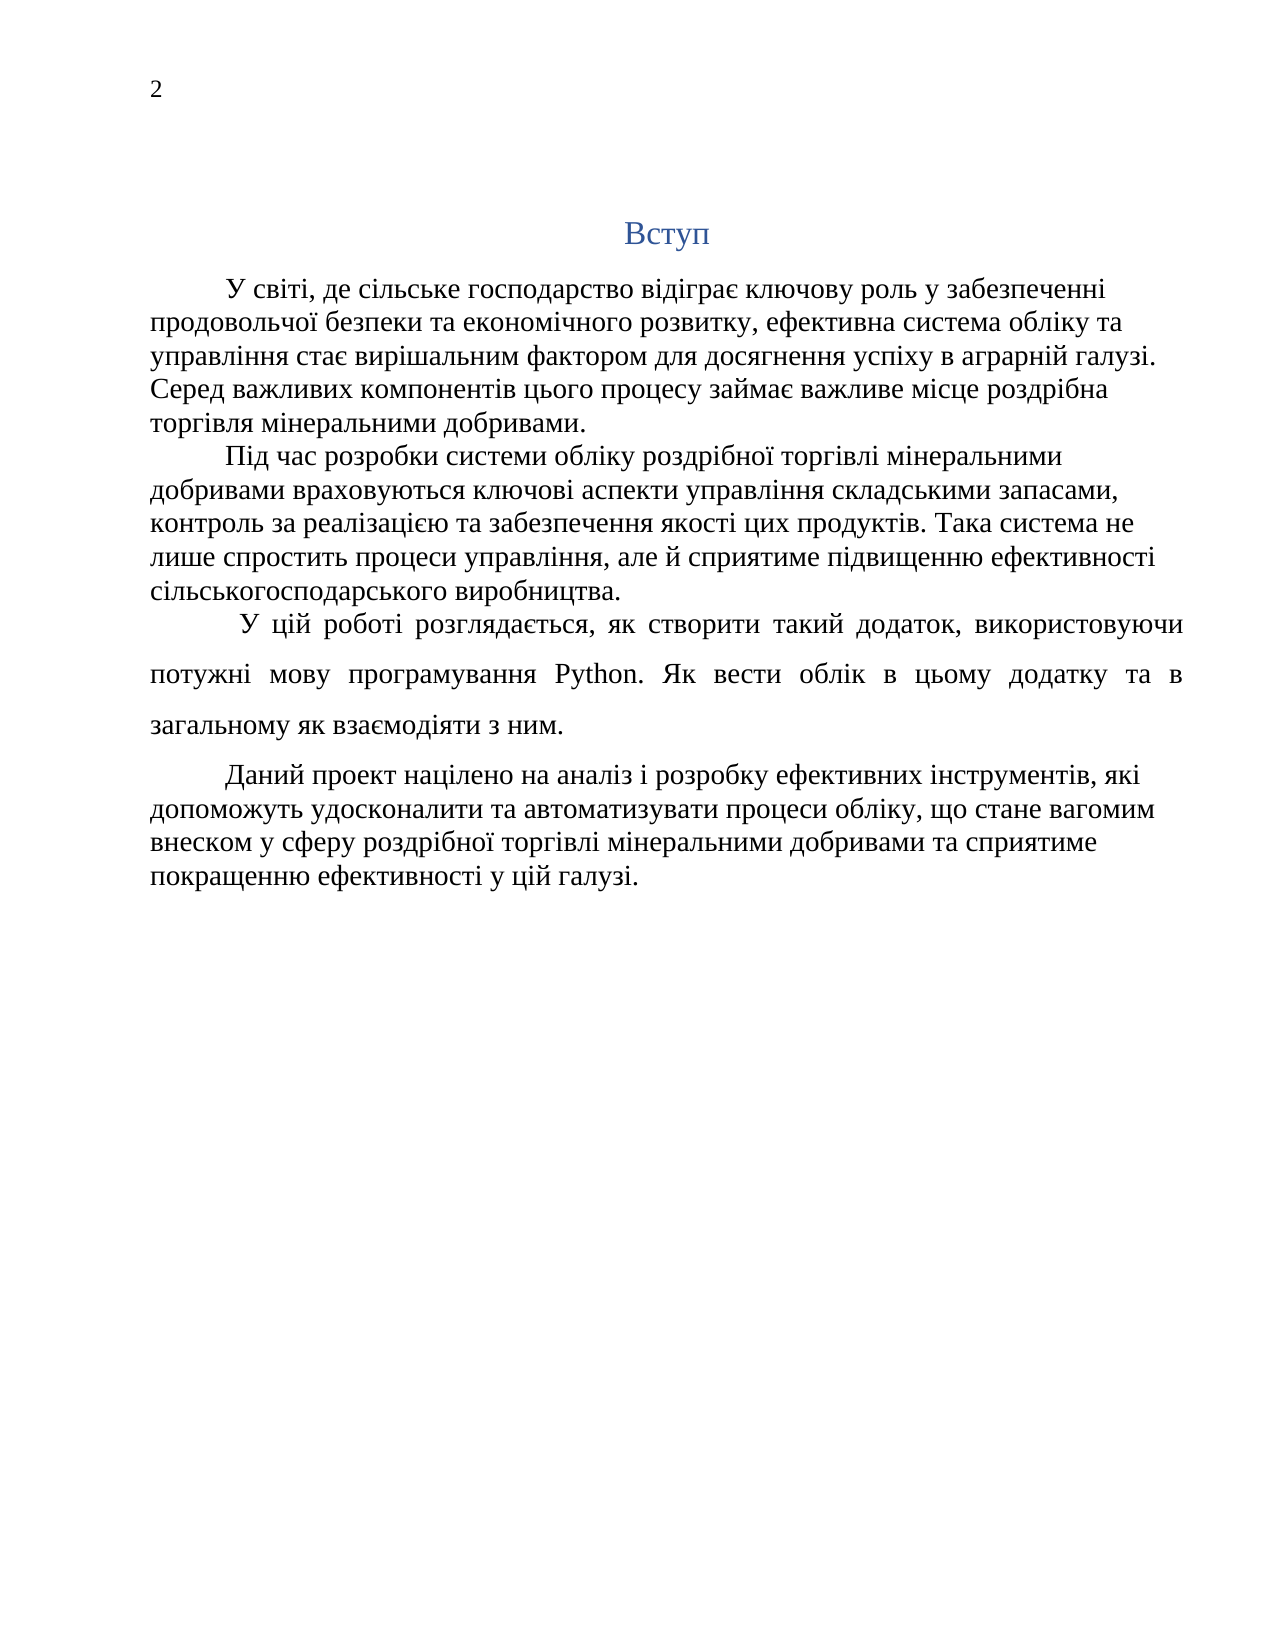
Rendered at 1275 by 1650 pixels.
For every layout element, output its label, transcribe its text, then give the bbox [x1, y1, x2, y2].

subtitle Вступ [150, 213, 1184, 252]
text У світі, де сільське господарство відіграє ключову роль у забезпеченні продовольчої безпеки та економічного розвитку, ефективна система обліку та управління стає вирішальним фактором для досягнення успіху в аграрній галузі. Серед важливих компонентів цього процесу займає важливе місце роздрібна торгівля мінеральними добривами. [150, 271, 1184, 438]
text Даний проект націлено на аналіз і розробку ефективних інструментів, які допоможуть удосконалити та автоматизувати процеси обліку, що стане вагомим внеском у сферу роздрібної торгівлі мінеральними добривами та сприятиме покращенню ефективності у цій галузі. [150, 757, 1184, 891]
text Під час розробки системи обліку роздрібної торгівлі мінеральними добривами враховуються ключові аспекти управління складськими запасами, контроль за реалізацією та забезпечення якості цих продуктів. Така система не лише спростить процеси управління, але й сприятиме підвищенню ефективності сільськогосподарського виробництва. [150, 438, 1184, 606]
text У цій роботі розглядається, як створити такий додаток, використовуючи потужні мову програмування Python. Як вести облік в цьому додатку та в загальному як взаємодіяти з ним. [150, 606, 1184, 740]
